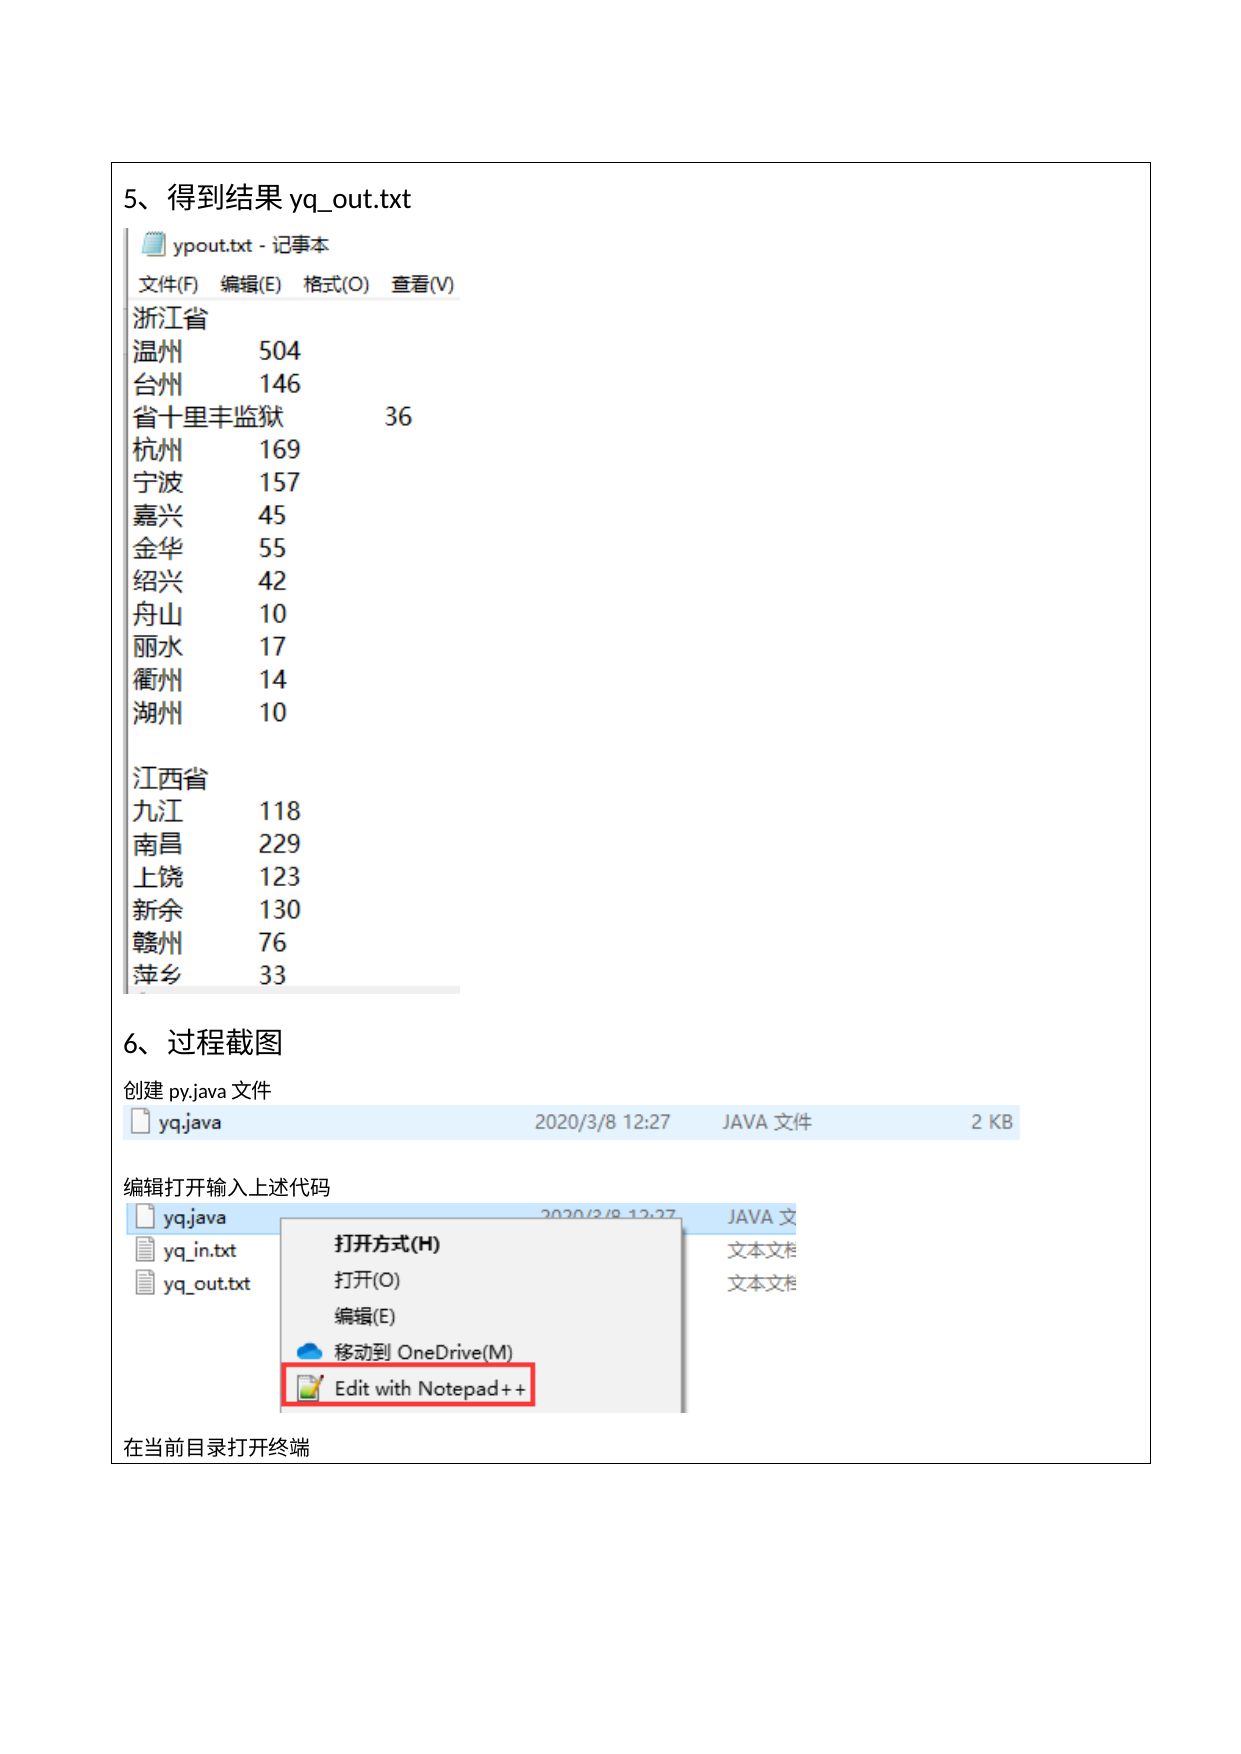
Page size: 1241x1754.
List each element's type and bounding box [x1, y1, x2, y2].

picture [122, 1203, 797, 1413]
picture [122, 1105, 1031, 1142]
table_cell [112, 163, 1150, 1463]
picture [122, 228, 461, 994]
